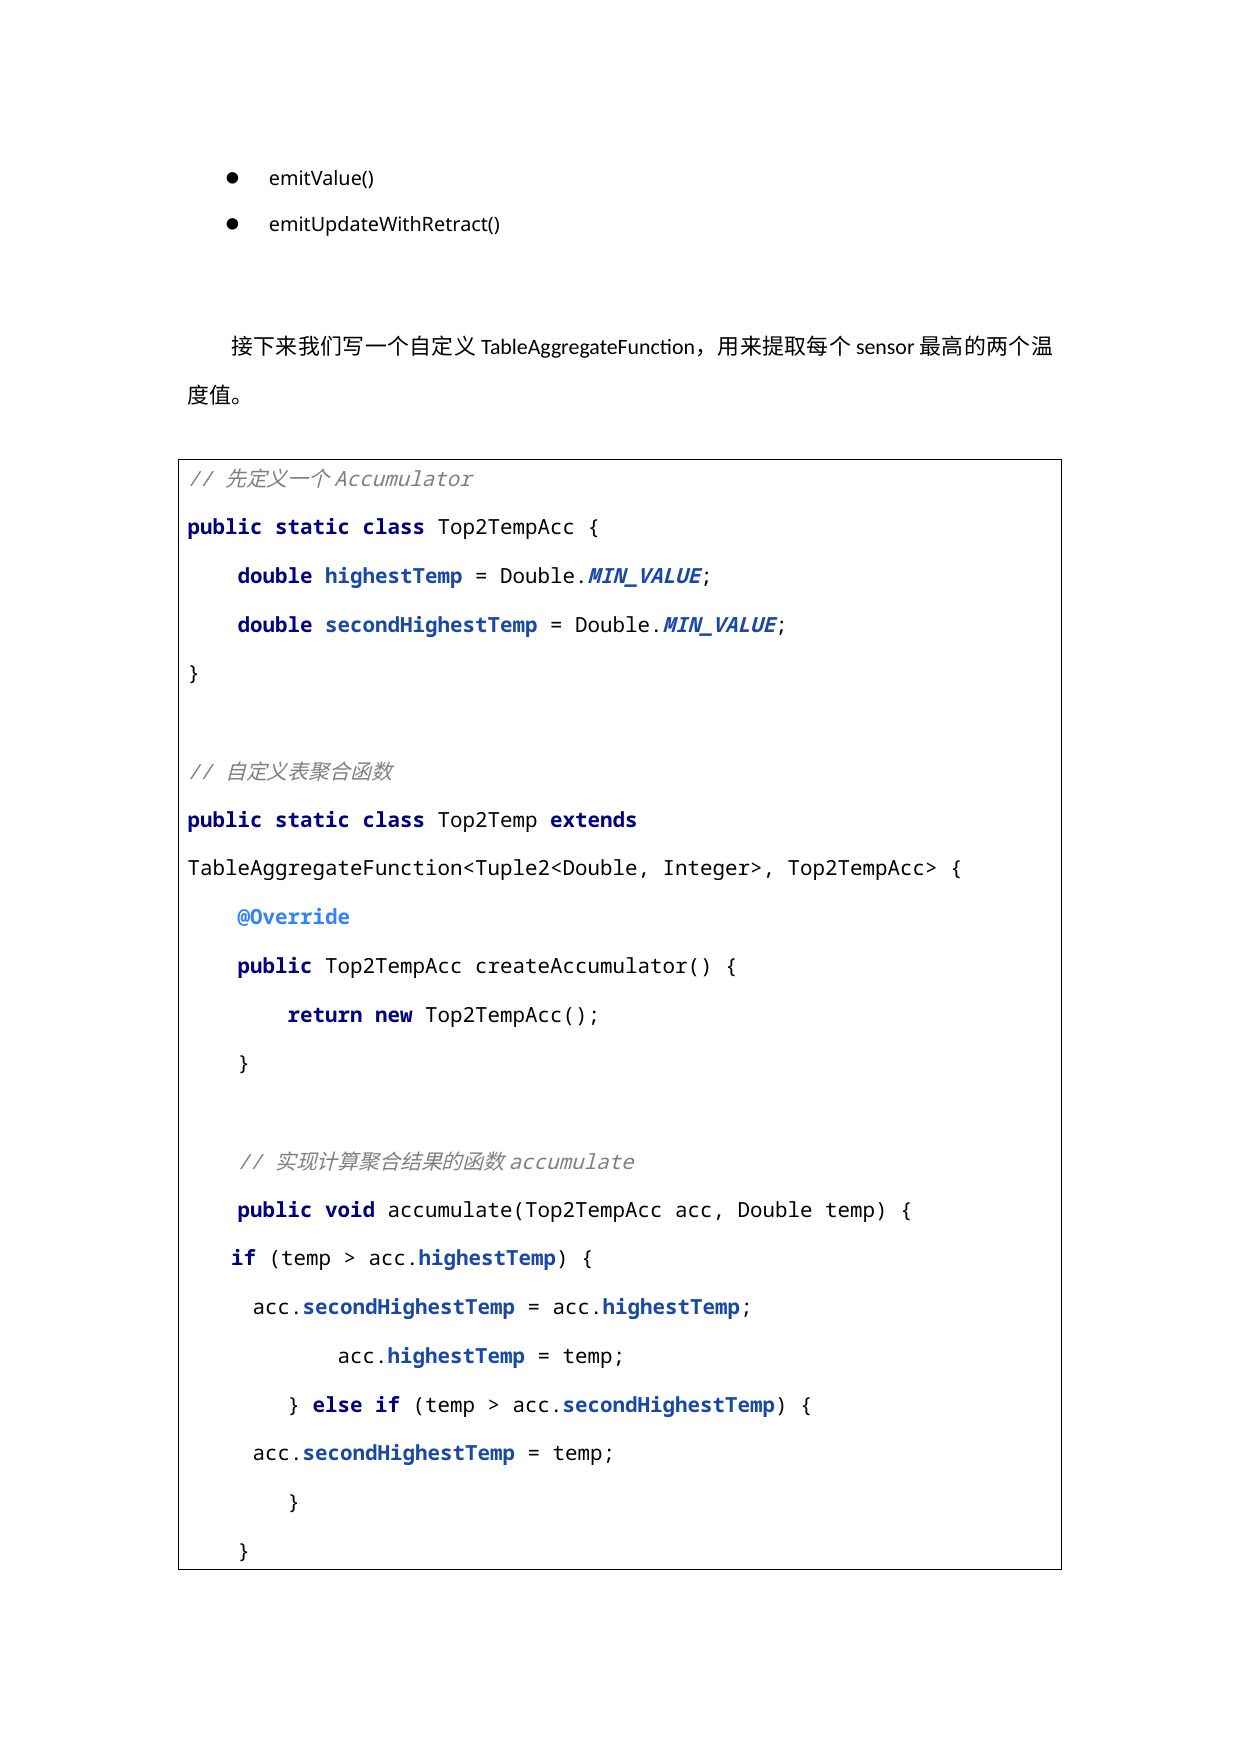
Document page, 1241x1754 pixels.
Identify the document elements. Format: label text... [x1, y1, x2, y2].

list emitValue() [225, 162, 1053, 194]
text 接下来我们写一个自定义TableAggregateFunction，用来提取每个sensor最高的两个温度值。 [187, 329, 1053, 410]
list emitUpdateWithRetract() [225, 208, 1053, 240]
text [179, 460, 1061, 1569]
